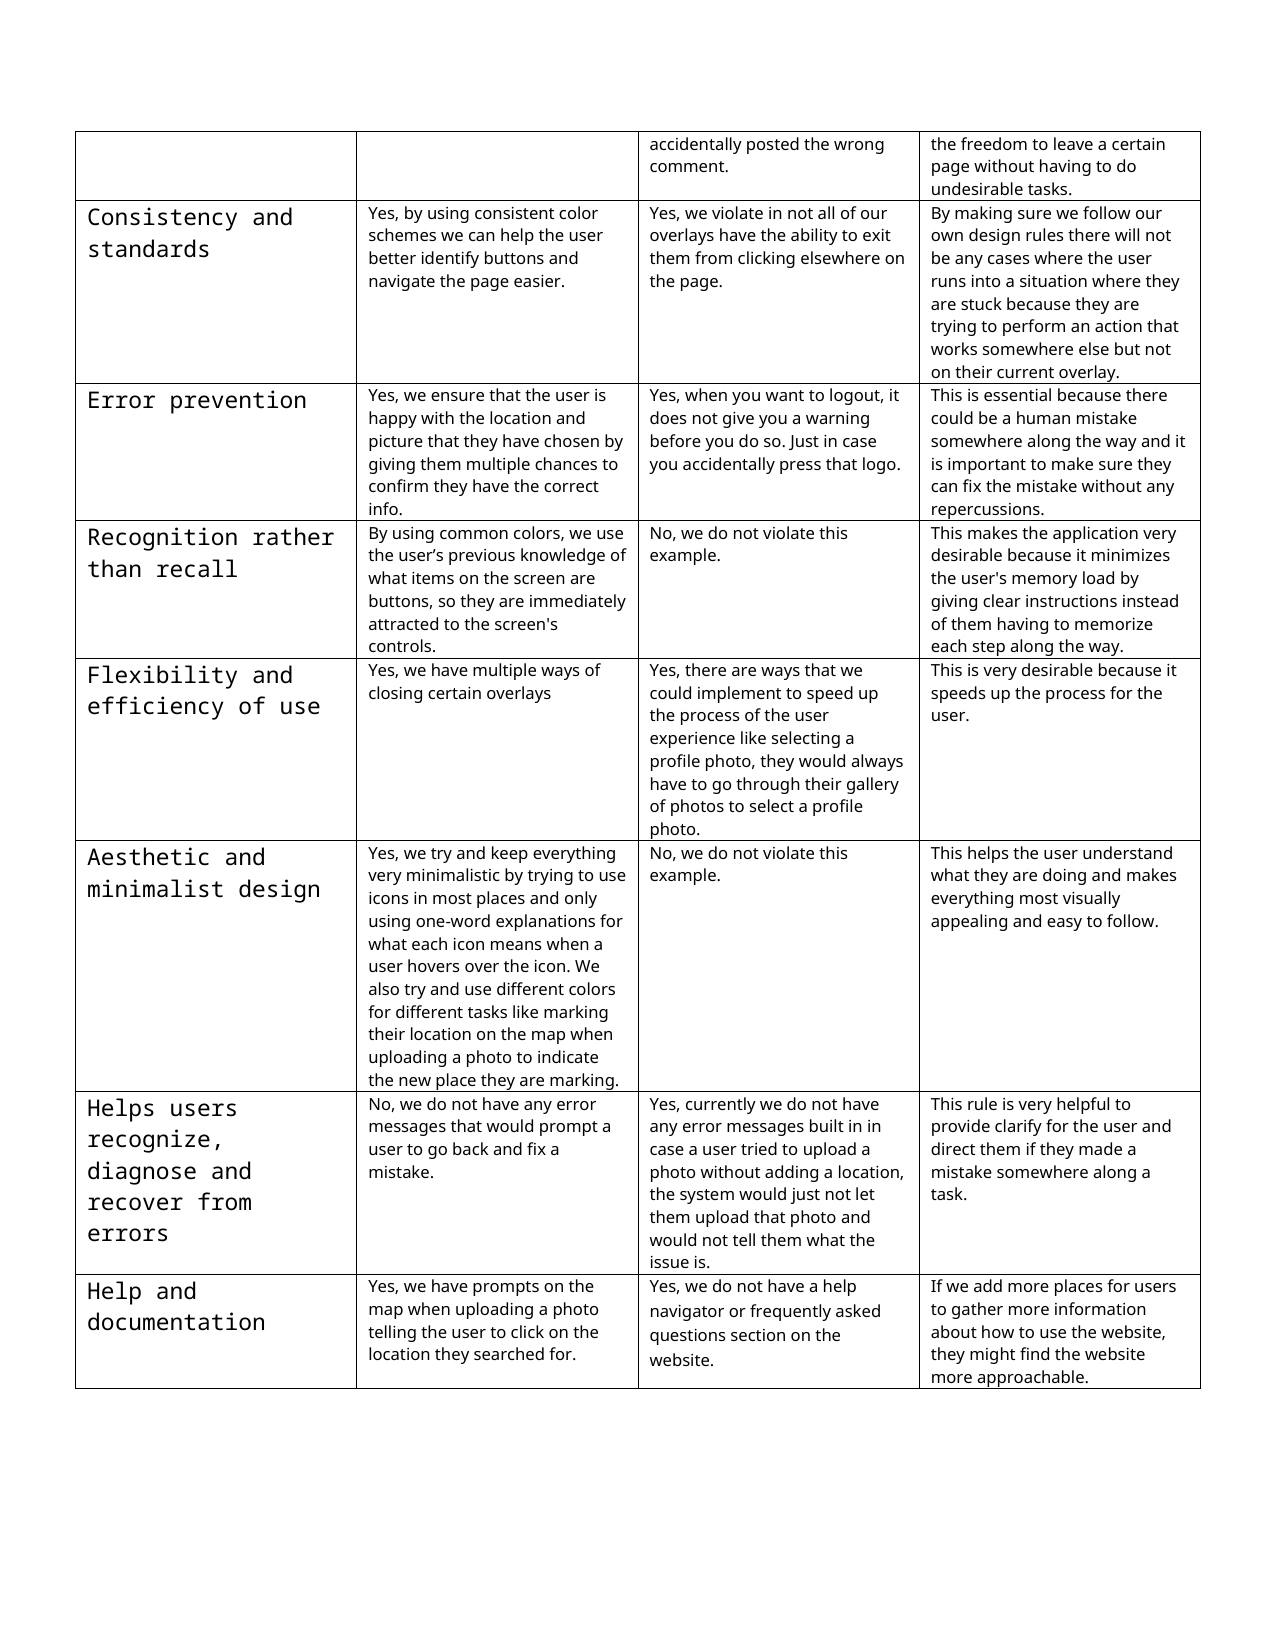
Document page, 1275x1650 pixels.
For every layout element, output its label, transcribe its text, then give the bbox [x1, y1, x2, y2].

table_cell This is essential because there could be a human mistake somewhere along the way and it is important to make sure they can fix the mistake without any repercussions. [920, 384, 1200, 520]
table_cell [76, 132, 356, 200]
table_cell No, we do not violate this example. [639, 521, 919, 657]
table_cell Aesthetic and minimalist design [76, 841, 356, 1091]
table_cell Help and documentation [76, 1275, 356, 1388]
table_cell Yes, we have multiple ways of closing certain overlays [357, 659, 638, 840]
table_cell Yes, there are ways that we could implement to speed up the process of the user experience like selecting a profile photo, they would always have to go through their gallery of photos to select a profile photo. [639, 659, 919, 840]
table_cell This is very desirable because it speeds up the process for the user. [920, 659, 1200, 840]
table_cell [357, 132, 638, 200]
table_cell Yes, currently we do not have any error messages built in in case a user tried to upload a photo without adding a location, the system would just not let them upload that photo and would not tell them what the issue is. [639, 1092, 919, 1274]
table_cell No, we do not violate this example. [639, 841, 919, 1091]
table_cell Recognition rather than recall [76, 521, 356, 657]
table_cell Yes, we have prompts on the map when uploading a photo telling the user to click on the location they searched for. [357, 1275, 638, 1388]
table_cell Yes, we ensure that the user is happy with the location and picture that they have chosen by giving them multiple chances to confirm they have the correct info. [357, 384, 638, 520]
table_cell If we add more places for users to gather more information about how to use the website, they might find the website more approachable. [920, 1275, 1200, 1388]
table_cell By using common colors, we use the user’s previous knowledge of what items on the screen are buttons, so they are immediately attracted to the screen's controls. [357, 521, 638, 657]
table_cell Yes, we do not have a help navigator or frequently asked questions section on the website. [639, 1275, 919, 1388]
table_cell By making sure we follow our own design rules there will not be any cases where the user runs into a situation where they are stuck because they are trying to perform an action that works somewhere else but not on their current overlay. [920, 201, 1200, 383]
table_cell Flexibility and efficiency of use [76, 659, 356, 840]
table_cell This rule is very helpful to provide clarify for the user and direct them if they made a mistake somewhere along a task. [920, 1092, 1200, 1274]
table_cell Error prevention [76, 384, 356, 520]
table_cell Yes, when you want to logout, it does not give you a warning before you do so. Just in case you accidentally press that logo. [639, 384, 919, 520]
table_cell Yes, by using consistent color schemes we can help the user better identify buttons and navigate the page easier. [357, 201, 638, 383]
table_cell Yes, we violate in not all of our overlays have the ability to exit them from clicking elsewhere on the page. [639, 201, 919, 383]
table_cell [639, 132, 919, 200]
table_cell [920, 132, 1200, 200]
table_cell No, we do not have any error messages that would prompt a user to go back and fix a mistake. [357, 1092, 638, 1274]
table_cell Consistency and standards [76, 201, 356, 383]
table_cell This helps the user understand what they are doing and makes everything most visually appealing and easy to follow. [920, 841, 1200, 1091]
table_cell Helps users recognize, diagnose and recover from errors [76, 1092, 356, 1274]
table_cell This makes the application very desirable because it minimizes the user's memory load by giving clear instructions instead of them having to memorize each step along the way. [920, 521, 1200, 657]
table_cell Yes, we try and keep everything very minimalistic by trying to use icons in most places and only using one-word explanations for what each icon means when a user hovers over the icon. We also try and use different colors for different tasks like marking their location on the map when uploading a photo to indicate the new place they are marking. [357, 841, 638, 1091]
